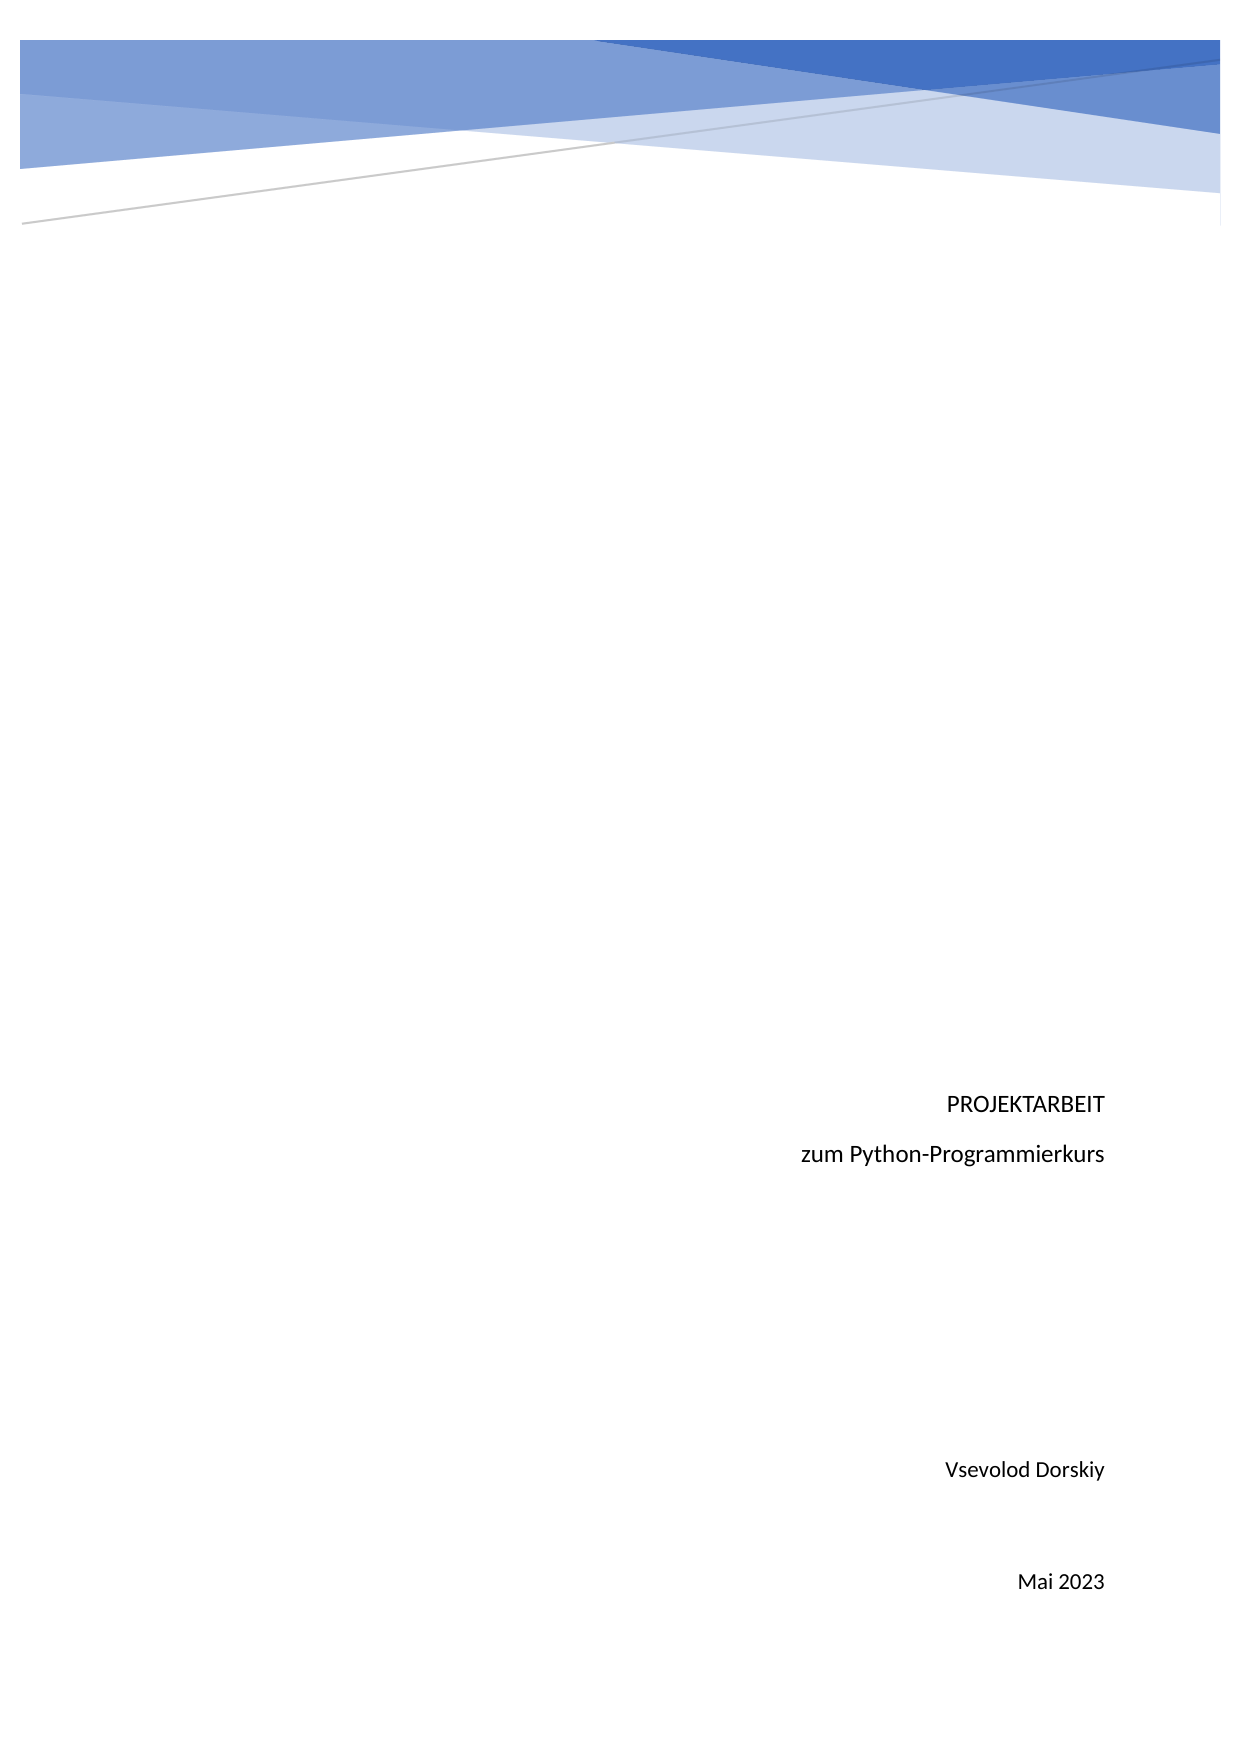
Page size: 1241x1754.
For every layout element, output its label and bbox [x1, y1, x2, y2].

picture [20, 40, 1221, 240]
